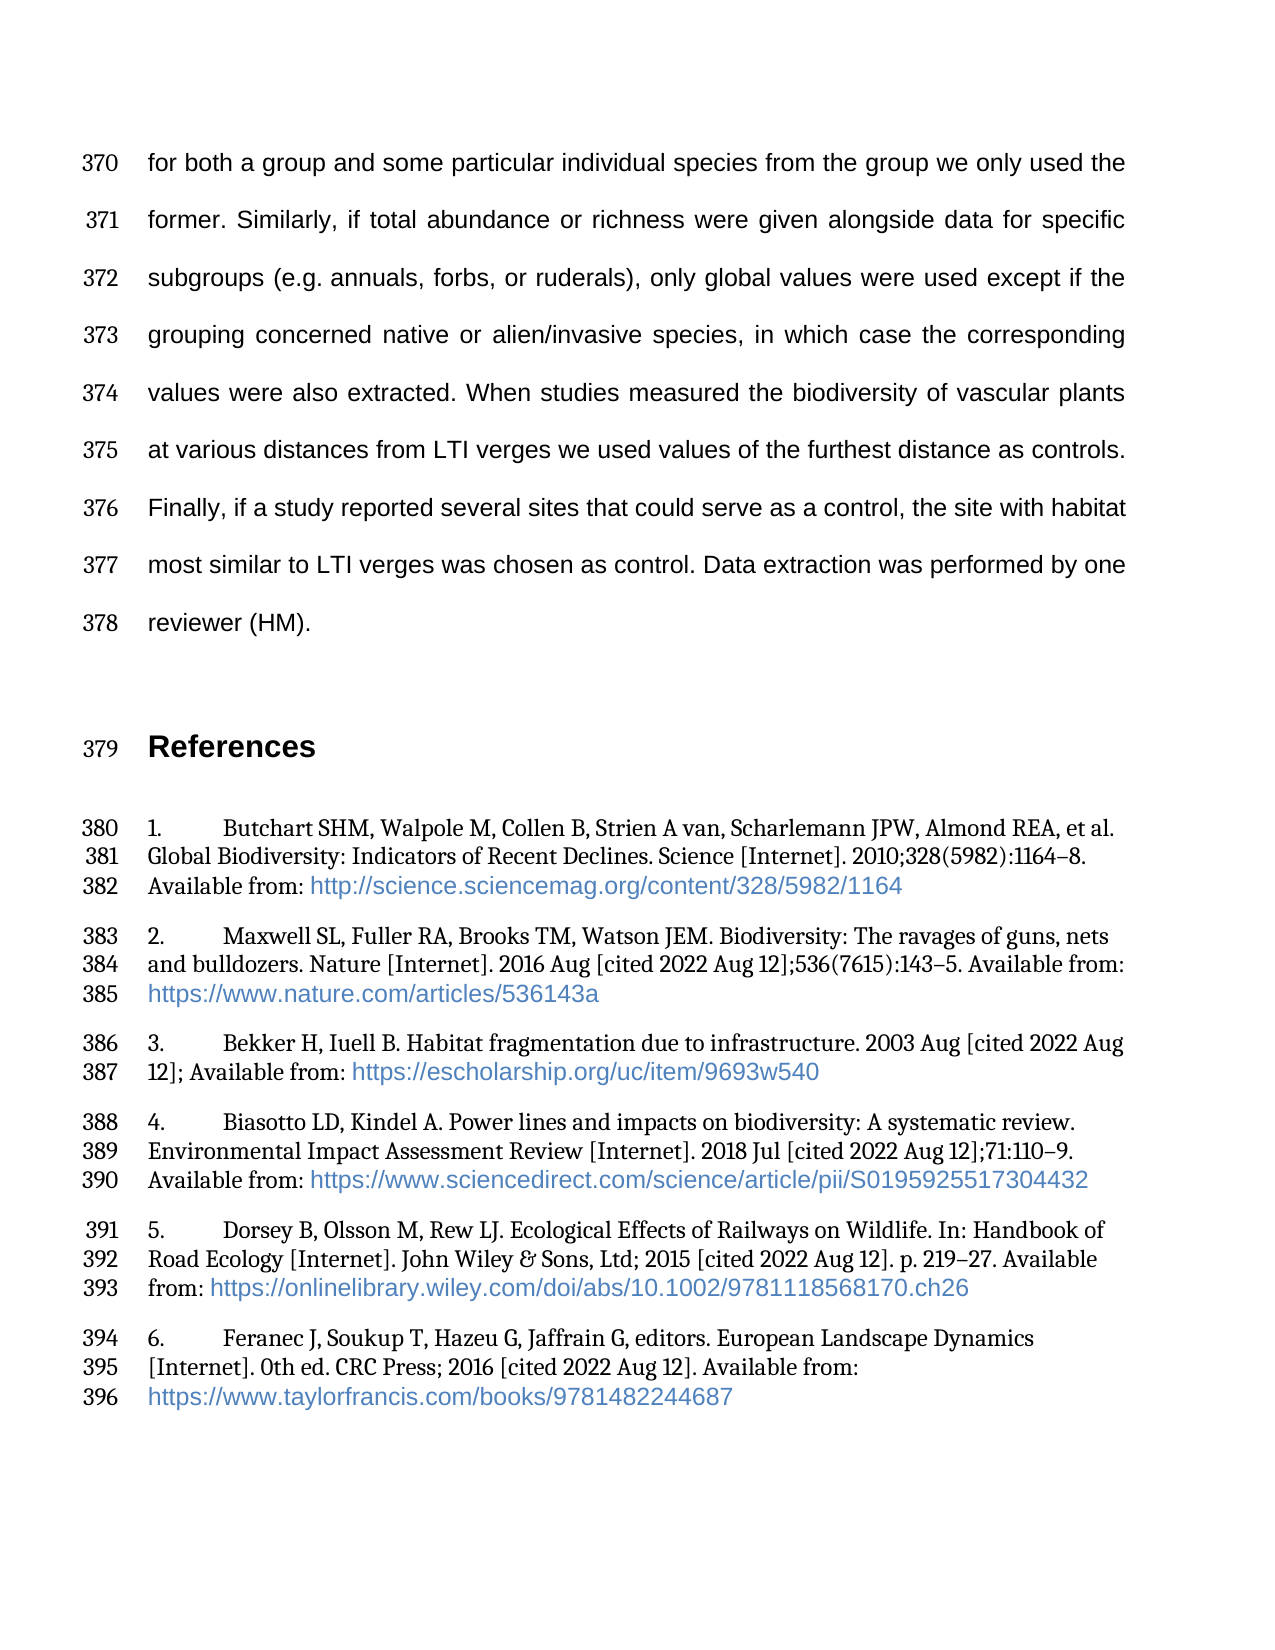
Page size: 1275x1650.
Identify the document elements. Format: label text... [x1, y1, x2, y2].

text 1. Butchart SHM, Walpole M, Collen B, Strien A van, Scharlemann JPW, Almond REA, et al. Global Biodiversity: Indicators of Recent Declines. Science [Internet]. 2010;328(5982):1164–8. Available from: http://science.sciencemag.org/content/328/5982/1164 [148, 813, 1127, 901]
text 5. Dorsey B, Olsson M, Rew LJ. Ecological Effects of Railways on Wildlife. In: Handbook of Road Ecology [Internet]. John Wiley & Sons, Ltd; 2015 [cited 2022 Aug 12]. p. 219–27. Available from: https://onlinelibrary.wiley.com/doi/abs/10.1002/9781118568170.ch26 [148, 1216, 1127, 1303]
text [148, 148, 1127, 636]
subtitle References [148, 728, 1127, 763]
text 6. Feranec J, Soukup T, Hazeu G, Jaffrain G, editors. European Landscape Dynamics [Internet]. 0th ed. CRC Press; 2016 [cited 2022 Aug 12]. Available from: https://www.taylorfrancis.com/books/9781482244687 [148, 1324, 1127, 1410]
text 4. Biasotto LD, Kindel A. Power lines and impacts on biodiversity: A systematic review. Environmental Impact Assessment Review [Internet]. 2018 Jul [cited 2022 Aug 12];71:110–9. Available from: https://www.sciencedirect.com/science/article/pii/S0195925517304432 [148, 1108, 1127, 1195]
text 3. Bekker H, Iuell B. Habitat fragmentation due to infrastructure. 2003 Aug [cited 2022 Aug 12]; Available from: https://escholarship.org/uc/item/9693w540 [148, 1029, 1127, 1087]
text 2. Maxwell SL, Fuller RA, Brooks TM, Watson JEM. Biodiversity: The ravages of guns, nets and bulldozers. Nature [Internet]. 2016 Aug [cited 2022 Aug 12];536(7615):143–5. Available from: https://www.nature.com/articles/536143a [148, 922, 1127, 1008]
